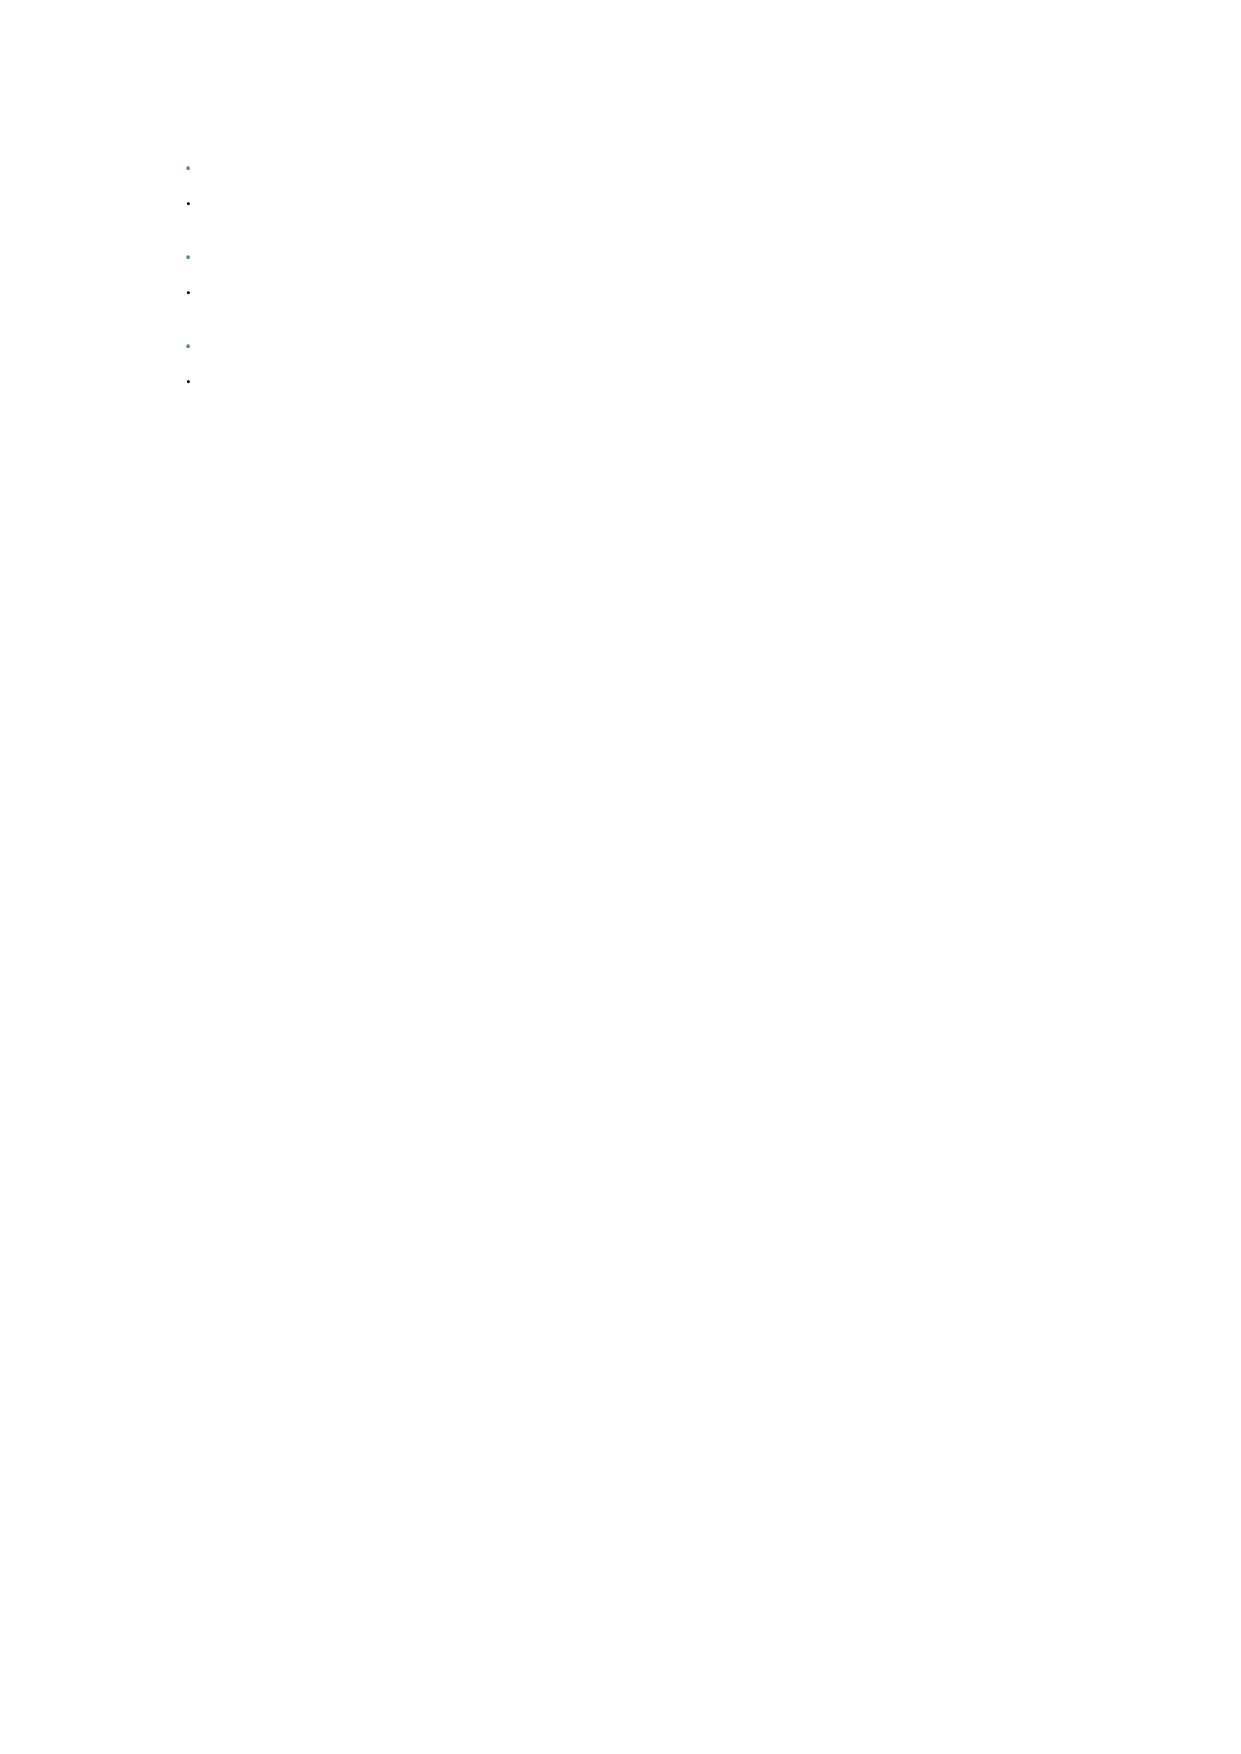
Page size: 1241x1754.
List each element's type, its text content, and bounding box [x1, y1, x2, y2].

text . . [185, 148, 1093, 211]
text . . [185, 237, 1093, 300]
text . . [185, 326, 1093, 389]
